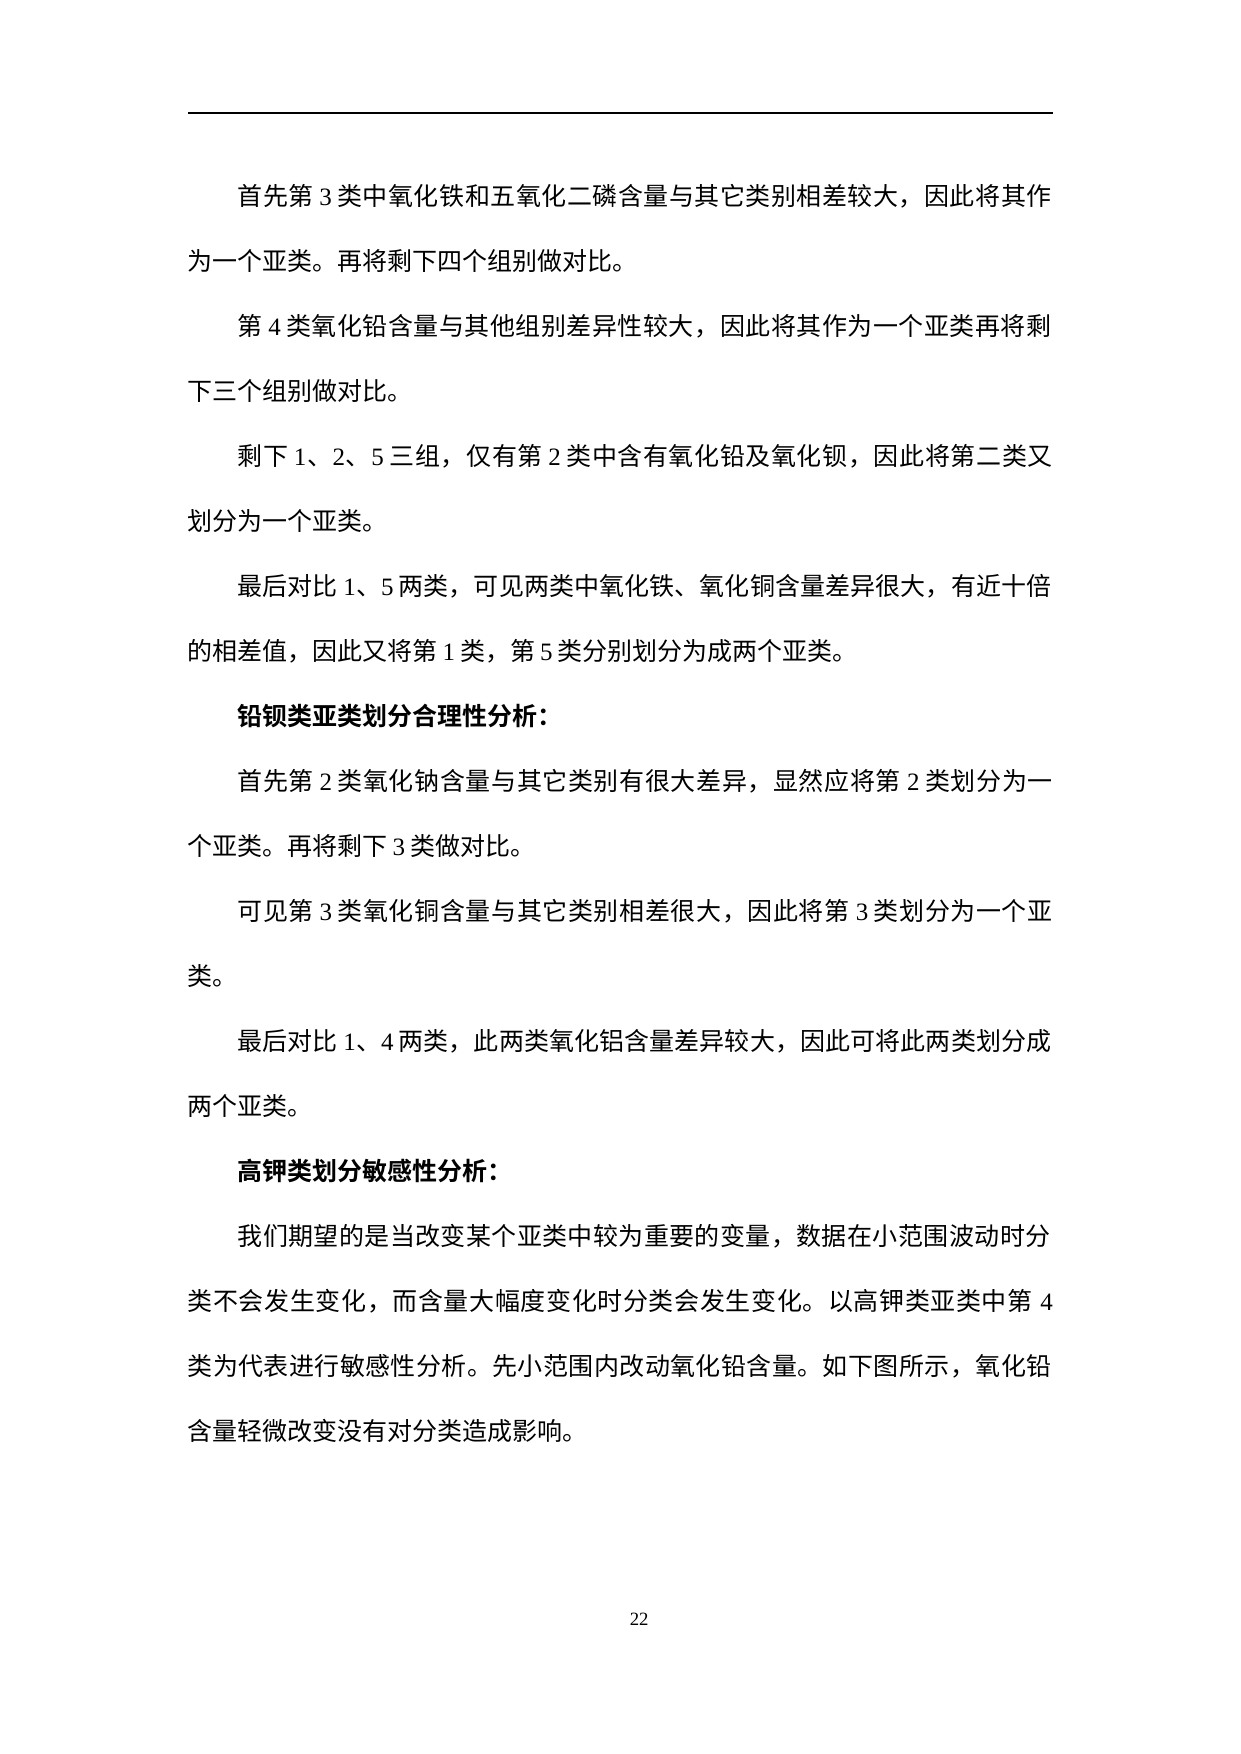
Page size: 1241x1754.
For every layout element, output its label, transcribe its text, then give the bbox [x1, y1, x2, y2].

text 可见第3类氧化铜含量与其它类别相差很大，因此将第3类划分为一个亚类。 [187, 877, 1053, 1007]
text 高钾类划分敏感性分析： [187, 1137, 1053, 1202]
text 第4类氧化铅含量与其他组别差异性较大，因此将其作为一个亚类再将剩下三个组别做对比。 [187, 292, 1053, 422]
text 首先第2类氧化钠含量与其它类别有很大差异，显然应将第2类划分为一个亚类。再将剩下3类做对比。 [187, 747, 1053, 877]
text 铅钡类亚类划分合理性分析： [187, 682, 1053, 747]
text 剩下1、2、5三组，仅有第2类中含有氧化铅及氧化钡，因此将第二类又划分为一个亚类。 [187, 422, 1053, 552]
text 首先第3类中氧化铁和五氧化二磷含量与其它类别相差较大，因此将其作为一个亚类。再将剩下四个组别做对比。 [187, 162, 1053, 292]
text 最后对比1、4两类，此两类氧化铝含量差异较大，因此可将此两类划分成两个亚类。 [187, 1007, 1053, 1137]
text 最后对比1、5两类，可见两类中氧化铁、氧化铜含量差异很大，有近十倍的相差值，因此又将第1类，第5类分别划分为成两个亚类。 [187, 552, 1053, 682]
text 我们期望的是当改变某个亚类中较为重要的变量，数据在小范围波动时分类不会发生变化，而含量大幅度变化时分类会发生变化。以高钾类亚类中第4类为代表进行敏感性分析。先小范围内改动氧化铅含量。如下图所示，氧化铅含量轻微改变没有对分类造成影响。 [187, 1202, 1053, 1462]
